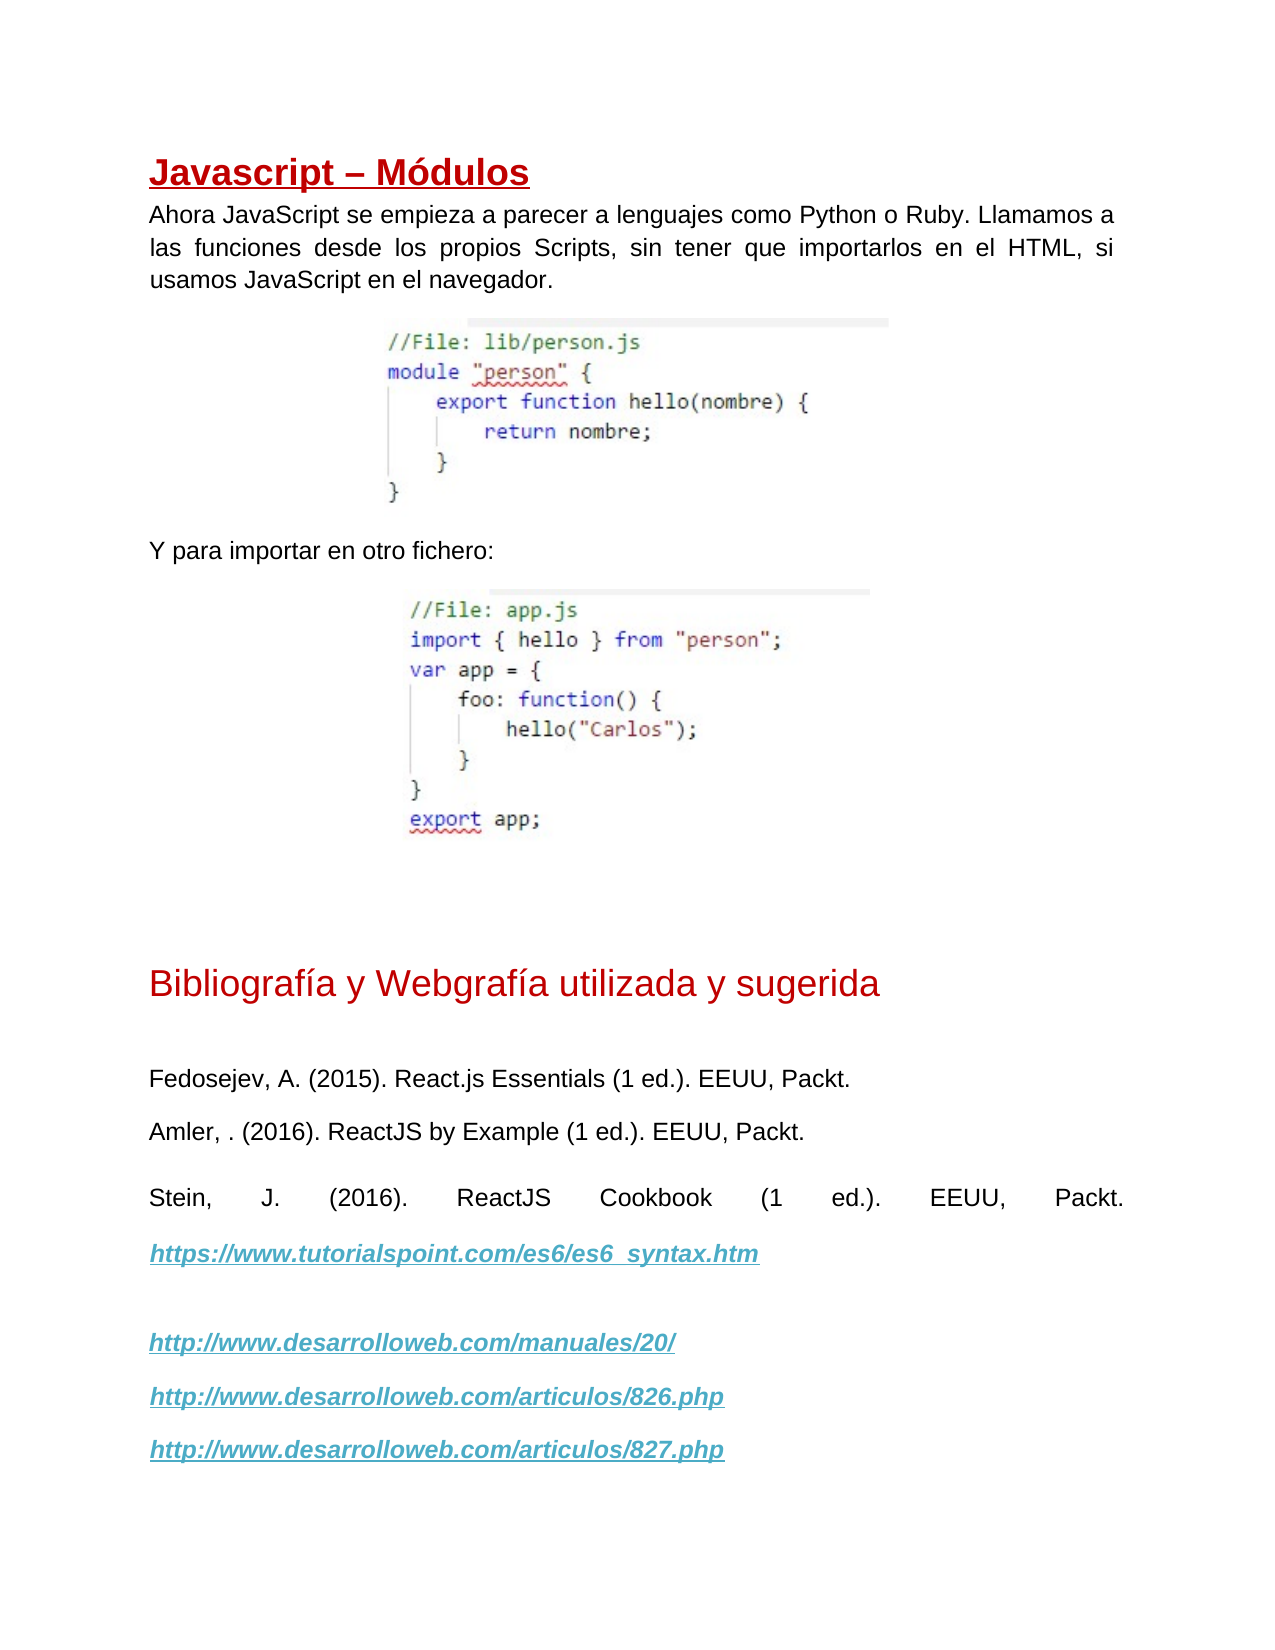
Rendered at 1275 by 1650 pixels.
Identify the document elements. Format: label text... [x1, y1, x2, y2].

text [148, 1328, 1121, 1464]
text Stein, J. (2016). ReactJS Cookbook (1 ed.). EEUU, Packt. https://www.tutorialspoint.com/es6/es6_syntax.htm [148, 1182, 1125, 1267]
text Ahora JavaScript se empieza a parecer a lenguajes como Python o Ruby. Llamamos a las funciones desde los propios Scripts, sin tener que importarlos en el HTML, si usamos JavaScript en el navegador. [148, 200, 1116, 293]
picture [383, 318, 889, 517]
subtitle Javascript – Módulos [148, 150, 1125, 193]
text Fedosejev, A. (2015). React.js Essentials (1 ed.). EEUU, Packt. [148, 1064, 1125, 1093]
text Y para importar en otro fichero: [148, 536, 1125, 565]
text Bibliografía y Webgrafía utilizada y sugerida [148, 961, 1125, 1004]
text Amler, . (2016). ReactJS by Example (1 ed.). EEUU, Packt. [148, 1117, 1125, 1146]
picture [402, 589, 870, 851]
